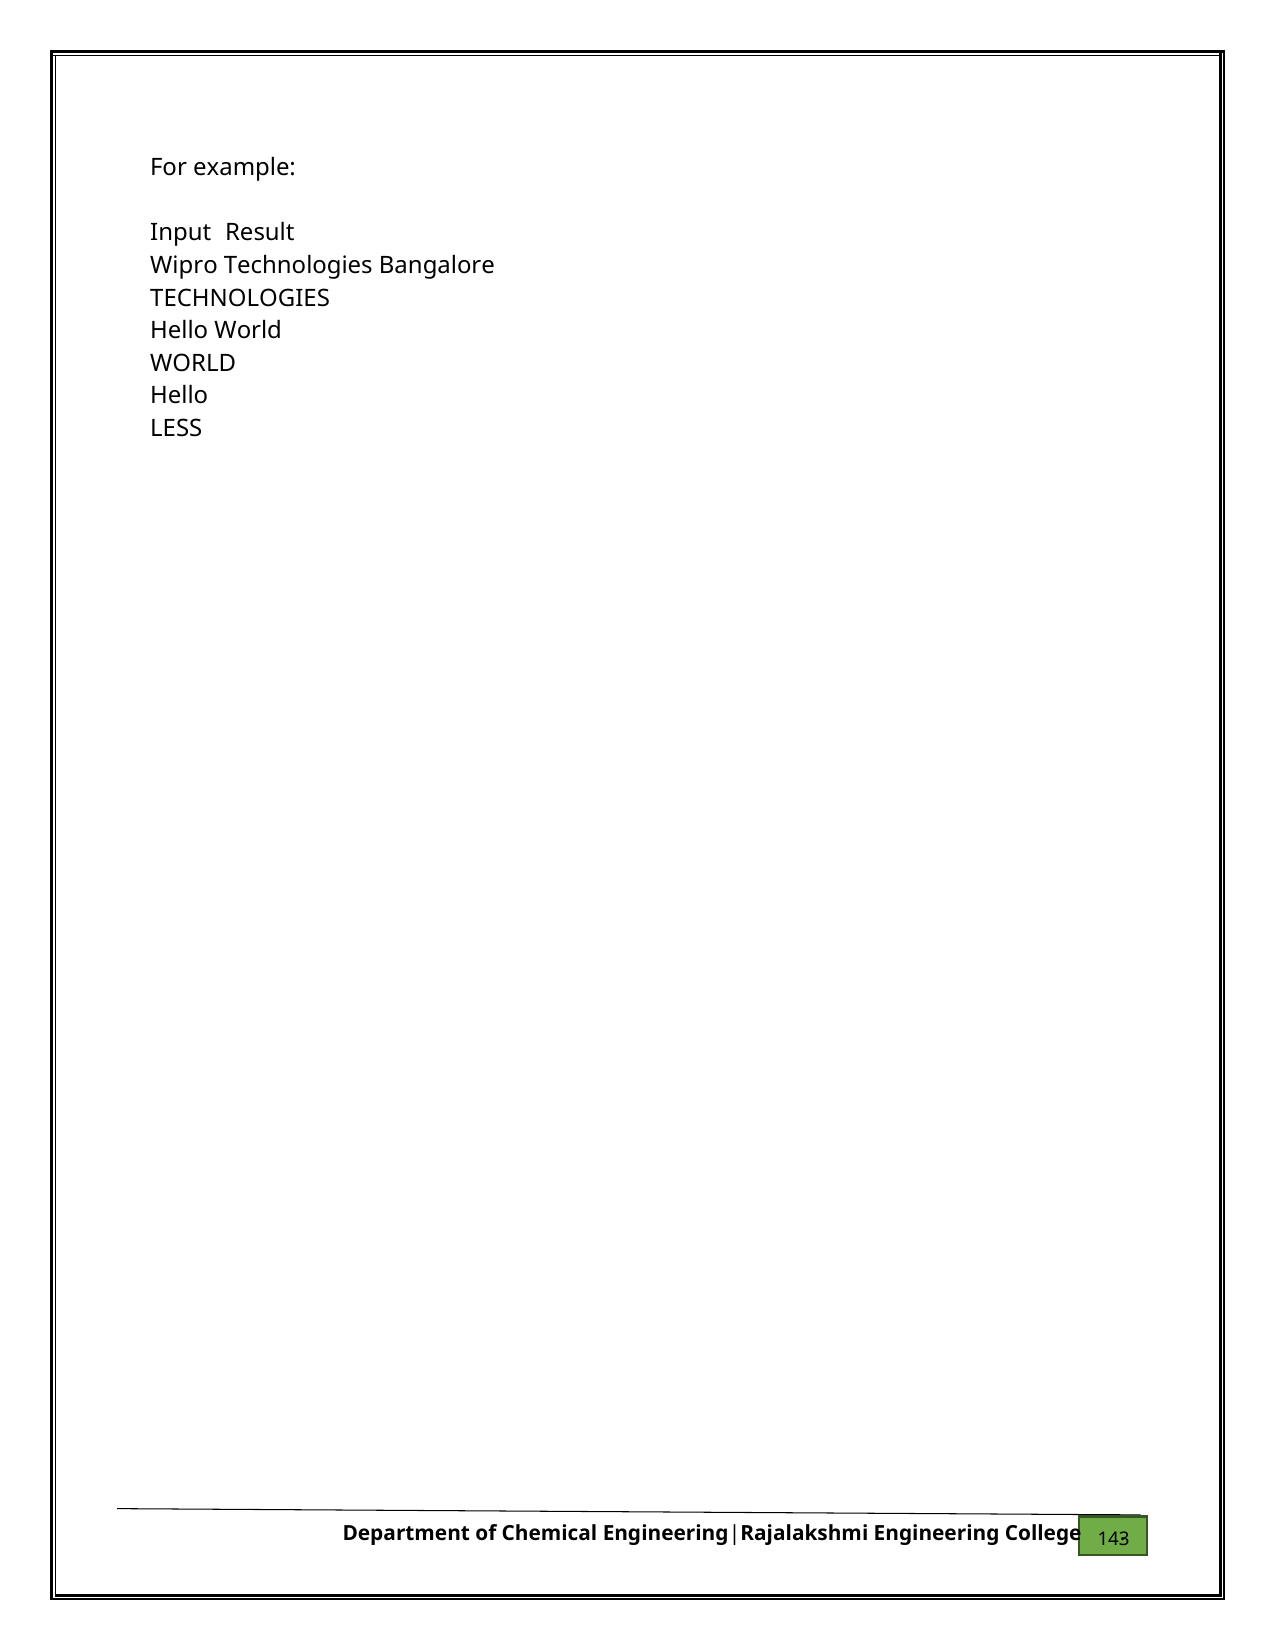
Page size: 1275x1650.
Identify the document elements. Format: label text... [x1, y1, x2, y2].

text Input Result [150, 215, 1125, 248]
text Wipro Technologies Bangalore [150, 248, 1125, 280]
text Hello World [150, 313, 1125, 346]
text TECHNOLOGIES [150, 280, 1125, 313]
text For example: [150, 150, 1125, 183]
text WORLD [150, 346, 1125, 378]
text LESS [150, 411, 1125, 443]
text Hello [150, 378, 1125, 411]
